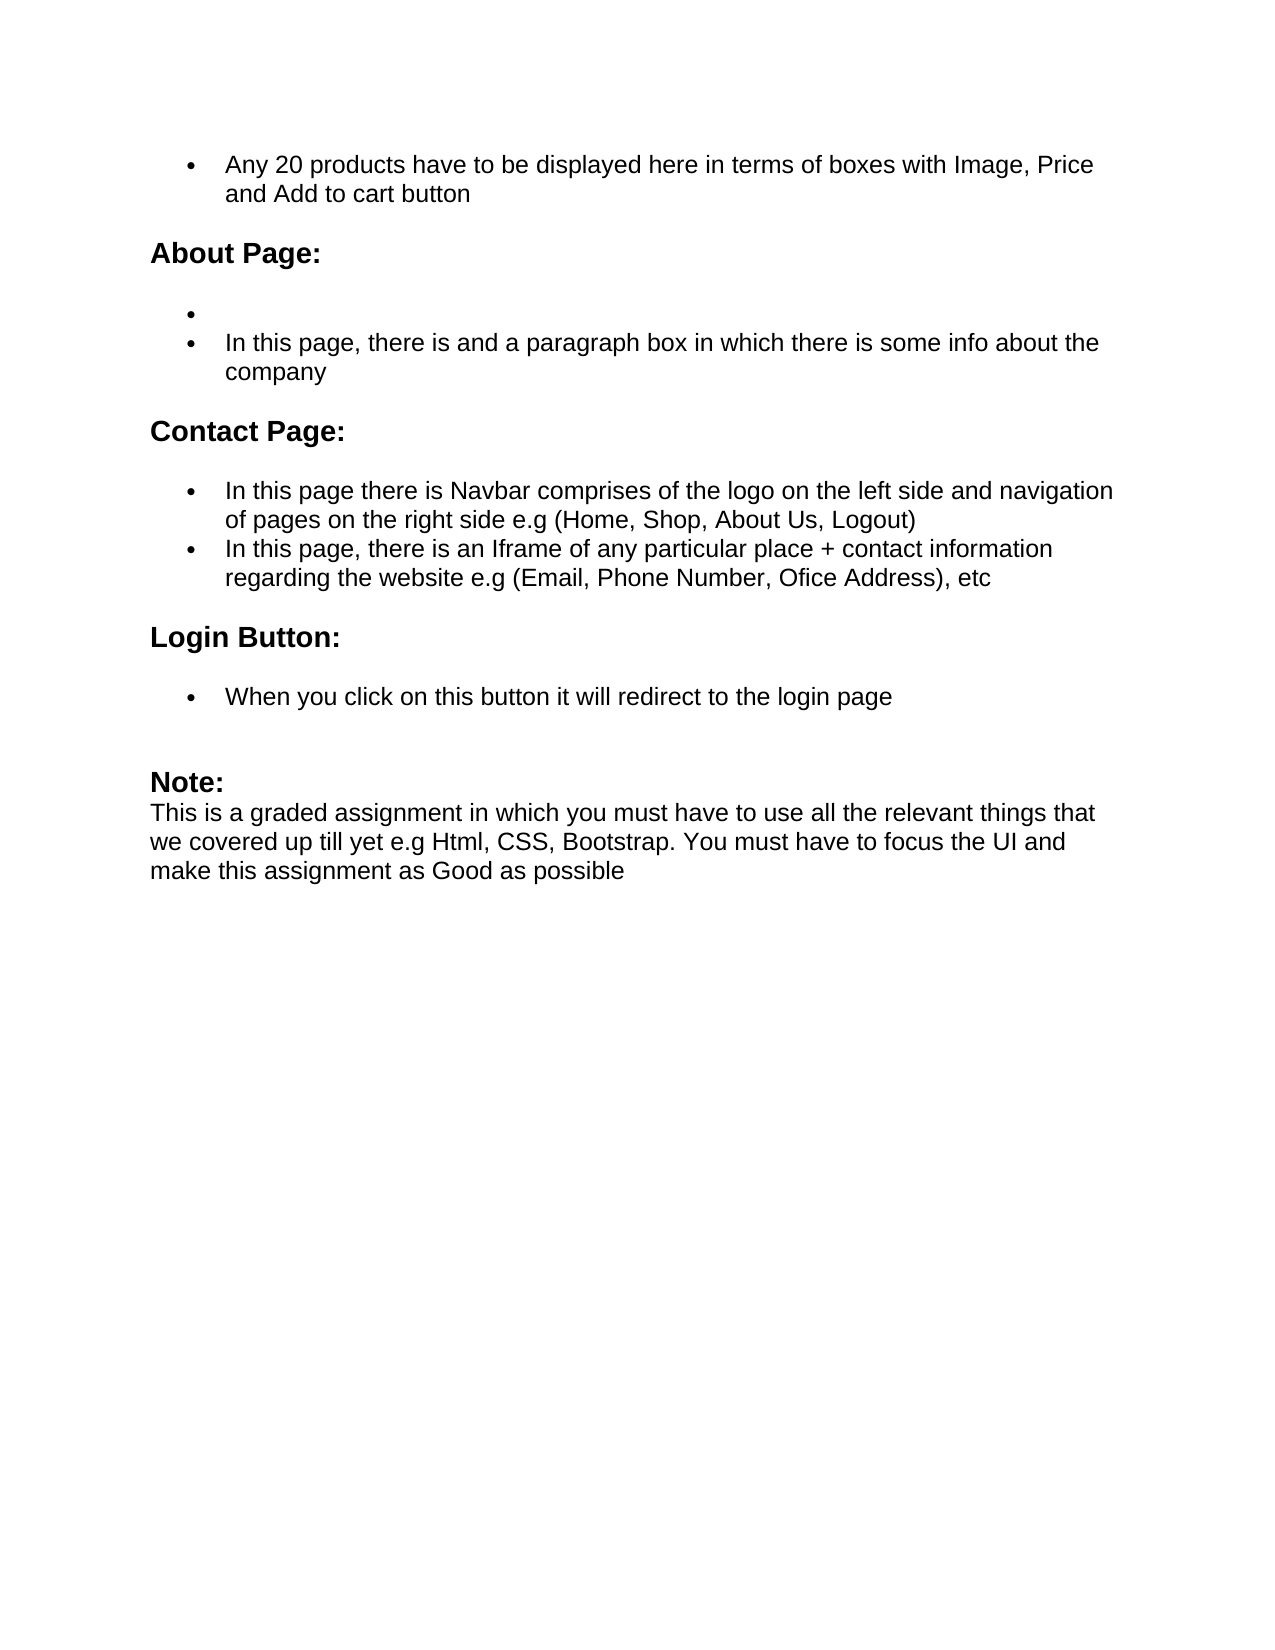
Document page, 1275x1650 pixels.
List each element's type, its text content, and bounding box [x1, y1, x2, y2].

text This is a graded assignment in which you must have to use all the relevant things that we covered up till yet e.g Html, CSS, Bootstrap. You must have to focus the UI and make this assignment as Good as possible [150, 798, 1125, 884]
list In this page there is Navbar comprises of the logo on the left side and navigation of pages on the right side e.g (Home, Shop, About Us, Logout) [187, 476, 1125, 534]
text About Page: [150, 236, 1125, 270]
text Note: [150, 765, 1125, 798]
list In this page, there is and a paragraph box in which there is some info about the company [187, 328, 1125, 385]
text Contact Page: [150, 414, 1125, 447]
list In this page, there is an Iframe of any particular place + contact information regarding the website e.g (Email, Phone Number, Ofice Address), etc [187, 534, 1125, 591]
list Any 20 products have to be displayed here in terms of boxes with Image, Price and Add to cart button [187, 150, 1125, 207]
text Login Button: [150, 620, 1125, 653]
list When you click on this button it will redirect to the login page [187, 682, 1125, 711]
